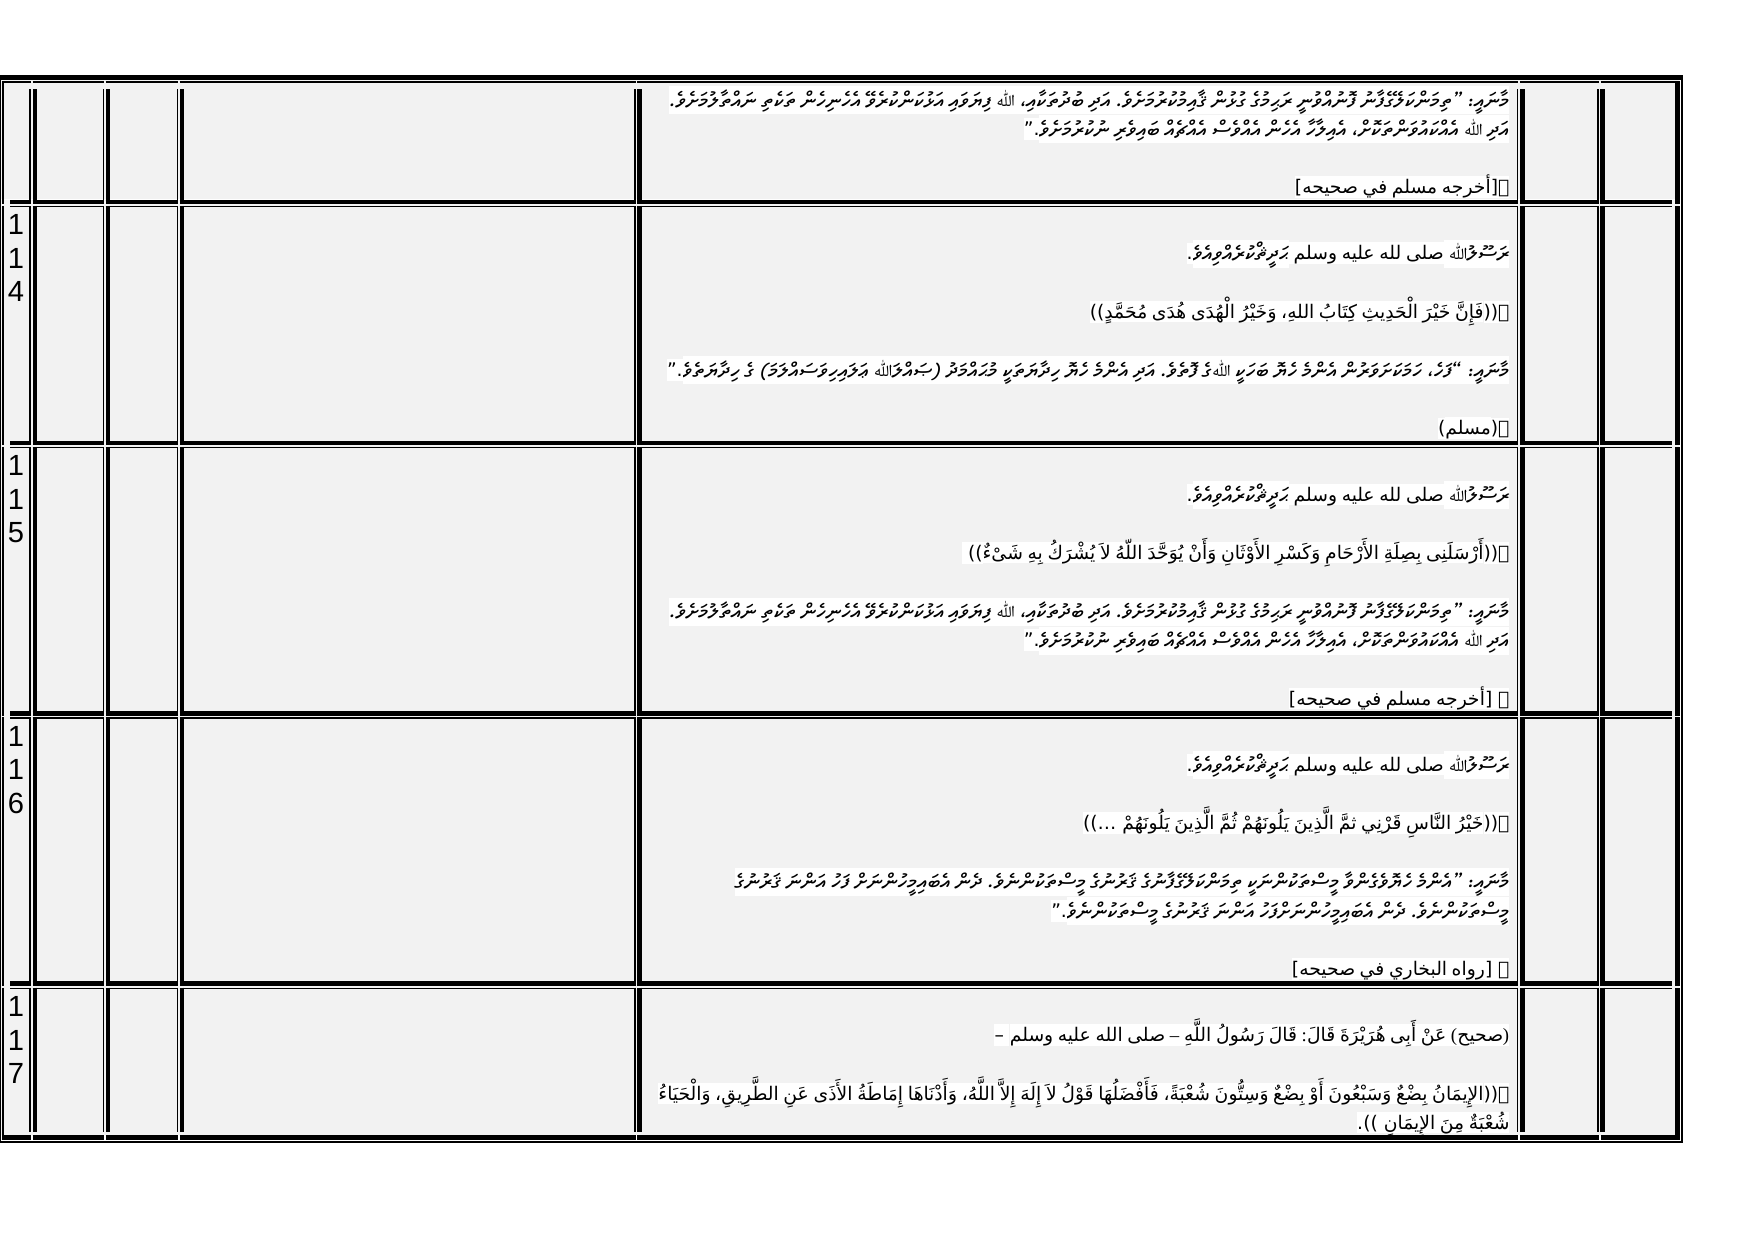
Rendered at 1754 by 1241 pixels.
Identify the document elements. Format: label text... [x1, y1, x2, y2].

table_cell [37, 719, 103, 981]
table_cell [1525, 719, 1597, 981]
table_cell [184, 207, 634, 441]
table_cell ރަސޫލުﷲ صلى لله عليه وسلم ޙަދީޘްކުރެއްވިއެވެ. 🔸((فَإِنَّ خَيْرَ الْحَدِيثِ كِتَابُ اللهِ، وَخَيْرُ الْهُدَى هُدَى مُحَمَّدٍ)) މާނައީ: “ފަހެ، ހަމަކަށަވަރުން އެންމެ ހެޔޮ ބަހަކީ ﷲގެ ފޮތެވެ. އަދި އެންމެ ހެޔޮ ހިދާޔަތަކީ މުޙައްމަދު (ޞައްލަﷲ ޢަލައިހިވަސައްލަމަ) ގެ ހިދާޔަތެވެ.” 📚(مسلم) [642, 207, 1517, 441]
table_cell [180, 981, 638, 1135]
table_cell [1601, 83, 1675, 199]
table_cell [638, 981, 1521, 1135]
table_cell [106, 981, 180, 1135]
table_cell [1, 441, 33, 711]
table_cell [1521, 981, 1601, 1135]
table_cell [37, 207, 103, 441]
table_cell [1, 80, 33, 199]
table_cell [1, 200, 33, 441]
table_cell [1525, 448, 1597, 711]
table_cell [1601, 711, 1679, 981]
table_cell [1521, 80, 1601, 199]
table_cell [1601, 200, 1679, 441]
table_cell [37, 448, 103, 711]
table_cell ރަސޫލުﷲ صلى لله عليه وسلم ޙަދީޘްކުރެއްވިއެވެ. 🔸((أَرْسَلَنِى بِصِلَةِ الأَرْحَامِ وَكَسْرِ الأَوْثَانِ وَأَنْ يُوَحَّدَ اللّهُ لاَ يُشْرَكُ بِهِ شَىْءٌ)) މާނައީ: ”ތިމަންކަލޭގެފާނު ފޮނުއްވުނީ ރަޙިމުގެ ގުޅުން ޤާއިމުކުރުމަށެވެ. އަދި ބުދުތަކާއި، ﷲ ފިޔަވައި އަޅުކަންކުރެވޭ އެހެނިހެން ތަކެތި ނައްތާލުމަށެވެ. އަދި ﷲ އެއްކައުވަންތަކޮށް، އެއިލާހާ އެހެން އެއްވެސް އެއްޗެއް ބައިވެރި ނުކުރުމަށެވެ.” 📚 [أخرجه مسلم في صحيحه] [642, 448, 1517, 711]
table_cell [1525, 207, 1597, 441]
table_cell [1601, 441, 1679, 711]
table_cell ރަސޫލުﷲ صلى لله عليه وسلم ޙަދީޘްކުރެއްވިއެވެ. 🔸((خَيْرُ النَّاسِ قَرْنِي ثمَّ الَّذِينَ يَلُونَهُمْ ثُمَّ الَّذِينَ يَلُونَهُمْ …)) މާނައީ: ”އެންމެ ހެޔޮވެގެންވާ މީސްތަކުންނަކީ ތިމަންކަލޭގެފާނުގެ ޤަރުނުގެ މީސްތަކުންނެވެ. ދެން އެބައިމީހުންނަށް ފަހު އަންނަ ޤަރުނުގެ މީސްތަކުންނެވެ. ދެން އެބައިމީހުންނަށްފަހު އަންނަ ޤަރުނުގެ މީސްތަކުންނެވެ.” 📚 [رواه البخاري في صحيحه] [642, 719, 1517, 981]
table_cell [33, 981, 106, 1135]
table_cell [638, 80, 1521, 199]
table_cell [33, 80, 106, 199]
table_cell [110, 448, 177, 711]
table_cell [180, 80, 638, 199]
table_cell [1, 711, 33, 981]
table_cell [184, 719, 634, 981]
table_cell [1601, 981, 1679, 1135]
table_cell [110, 719, 177, 981]
table_cell [110, 207, 177, 441]
table_cell [1, 981, 33, 1135]
table_cell [106, 80, 180, 199]
table_cell [184, 448, 634, 711]
